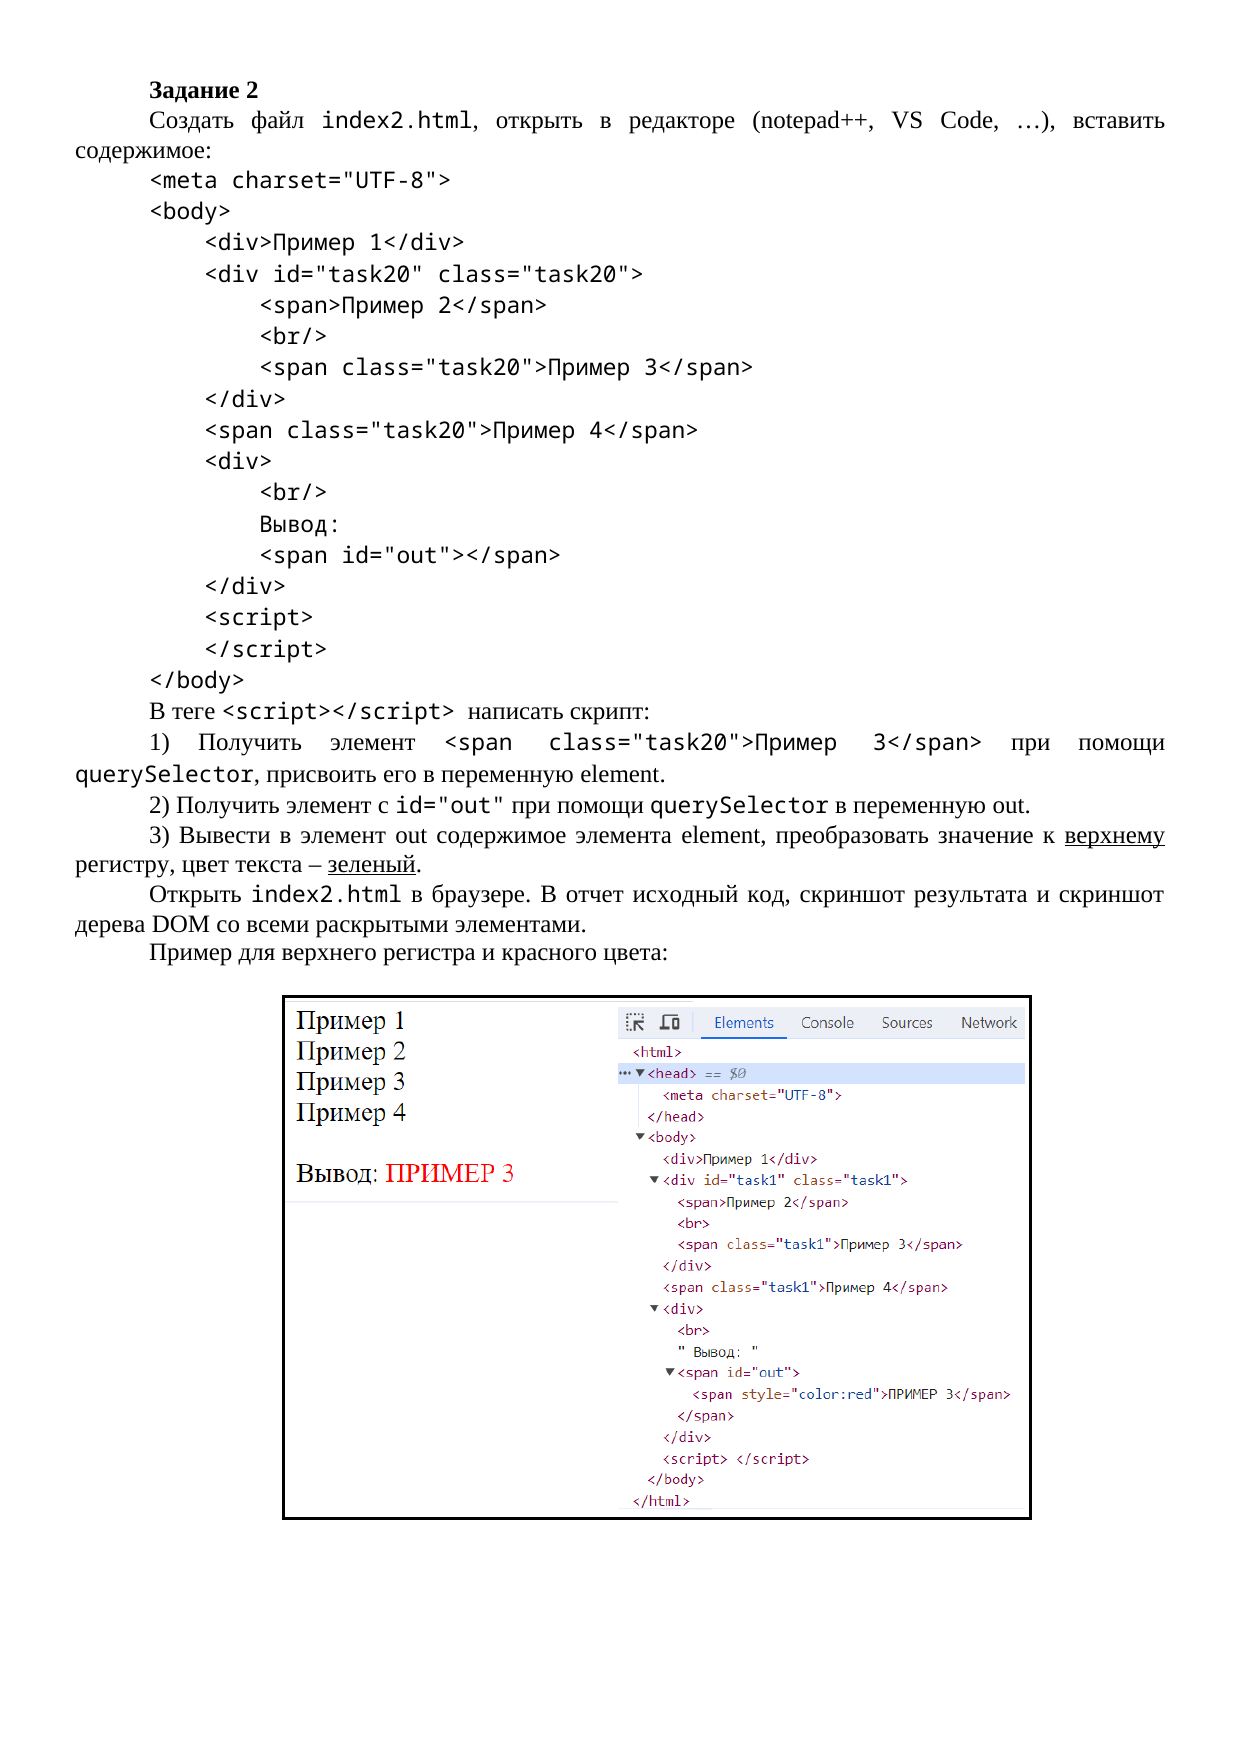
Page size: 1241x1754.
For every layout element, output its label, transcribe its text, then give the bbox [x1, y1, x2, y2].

text 3) Вывести в элемент out содержимое элемента element, преобразовать значение к верхнему регистру, цвет текста – зеленый. [75, 820, 1165, 877]
text <br/> [75, 320, 1165, 351]
text <span class="task20">Пример 3</span> [75, 351, 1165, 382]
text <body> [75, 195, 1165, 226]
subtitle Задание 2 [75, 75, 1165, 104]
text <span id="out"></span> [75, 539, 1165, 570]
text <span class="task20">Пример 4</span> [75, 414, 1165, 445]
text Открыть index2.html в браузере. В отчет исходный код, скриншот результата и скриншот дерева DOM со всеми раскрытыми элементами. [75, 877, 1165, 937]
text В теге <script></script> написать скрипт: [75, 695, 1165, 726]
text </body> [75, 664, 1165, 695]
text <div> [75, 445, 1165, 476]
picture [285, 998, 1029, 1517]
text 2) Получить элемент с id="out" при помощи querySelector в переменную out. [75, 789, 1165, 820]
text </script> [75, 632, 1165, 664]
text <div>Пример 1</div> [75, 226, 1165, 257]
text Создать файл index2.html, открыть в редакторе (notepad++, VS Code, …), вставить содержимое: [75, 104, 1165, 164]
text <meta charset="UTF-8"> [75, 164, 1165, 195]
text <div id="task20" class="task20"> [75, 257, 1165, 289]
text </div> [75, 570, 1165, 601]
text <span>Пример 2</span> [75, 289, 1165, 320]
text </div> [75, 382, 1165, 414]
text 1) Получить элемент <span class="task20">Пример 3</span> при помощи querySelector, присвоить его в переменную element. [75, 726, 1165, 789]
text <br/> [75, 476, 1165, 507]
text Вывод: [75, 507, 1165, 539]
text <script> [75, 601, 1165, 632]
text Пример для верхнего регистра и красного цвета: [75, 937, 1165, 966]
